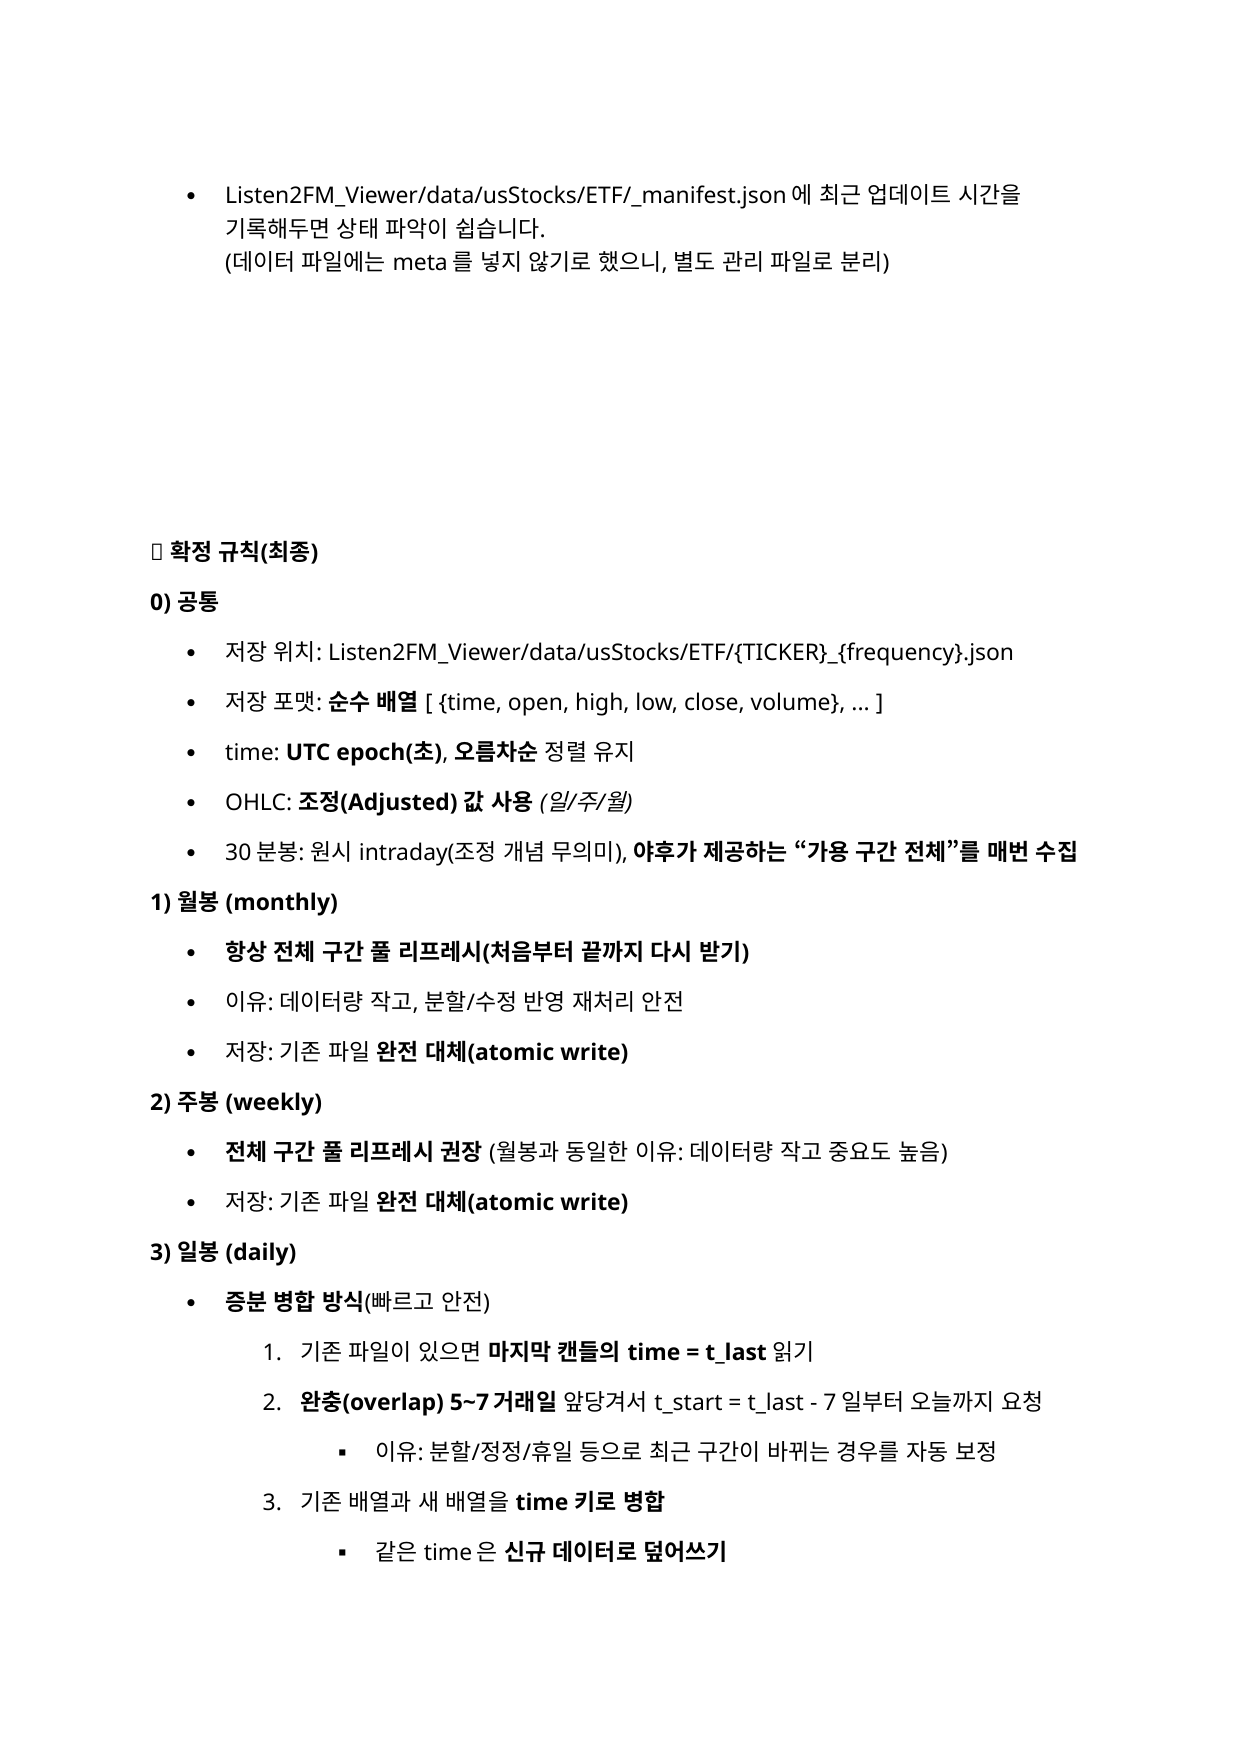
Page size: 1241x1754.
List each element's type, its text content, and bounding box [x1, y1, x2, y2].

text 2) 주봉 (weekly) [150, 1083, 1090, 1117]
text 1) 월봉 (monthly) [150, 883, 1090, 917]
text 3) 일봉 (daily) [150, 1233, 1090, 1267]
list 이유: 데이터량 작고, 분할/수정 반영 재처리 안전 [187, 983, 1090, 1017]
list 증분 병합 방식(빠르고 안전) [187, 1283, 1090, 1317]
text ✅ 확정 규칙(최종) [150, 533, 1090, 567]
list 항상 전체 구간 풀 리프레시(처음부터 끝까지 다시 받기) [187, 933, 1090, 967]
text 0) 공통 [150, 583, 1090, 617]
list 저장: 기존 파일 완전 대체(atomic write) [187, 1033, 1090, 1067]
list 저장 포맷: 순수 배열 [ {time, open, high, low, close, volume}, ... ] [187, 683, 1090, 717]
list OHLC: 조정(Adjusted) 값 사용 (일/주/월) [187, 783, 1090, 817]
list 전체 구간 풀 리프레시 권장 (월봉과 동일한 이유: 데이터량 작고 중요도 높음) [187, 1133, 1090, 1167]
list 저장 위치: Listen2FM_Viewer/data/usStocks/ETF/{TICKER}_{frequency}.json [187, 633, 1090, 667]
list 기존 파일이 있으면 마지막 캔들의 time = t_last 읽기 [262, 1333, 1090, 1367]
list 완충(overlap) 5~7거래일 앞당겨서 t_start = t_last - 7일부터 오늘까지 요청 [262, 1383, 1090, 1417]
list 저장: 기존 파일 완전 대체(atomic write) [187, 1183, 1090, 1217]
list 기존 배열과 새 배열을 time 키로 병합 [262, 1483, 1090, 1517]
list time: UTC epoch(초), 오름차순 정렬 유지 [187, 733, 1090, 767]
list 30분봉: 원시 intraday(조정 개념 무의미), 야후가 제공하는 “가용 구간 전체”를 매번 수집 [187, 833, 1090, 867]
list 같은 time은 신규 데이터로 덮어쓰기 [337, 1533, 1090, 1567]
list 이유: 분할/정정/휴일 등으로 최근 구간이 바뀌는 경우를 자동 보정 [337, 1433, 1090, 1467]
list Listen2FM_Viewer/data/usStocks/ETF/_manifest.json에 최근 업데이트 시간을 기록해두면 상태 파악이 쉽습니다. (데이터 파일에는 meta를 넣지 않기로 했으니, 별도 관리 파일로 분리) [187, 177, 1090, 277]
